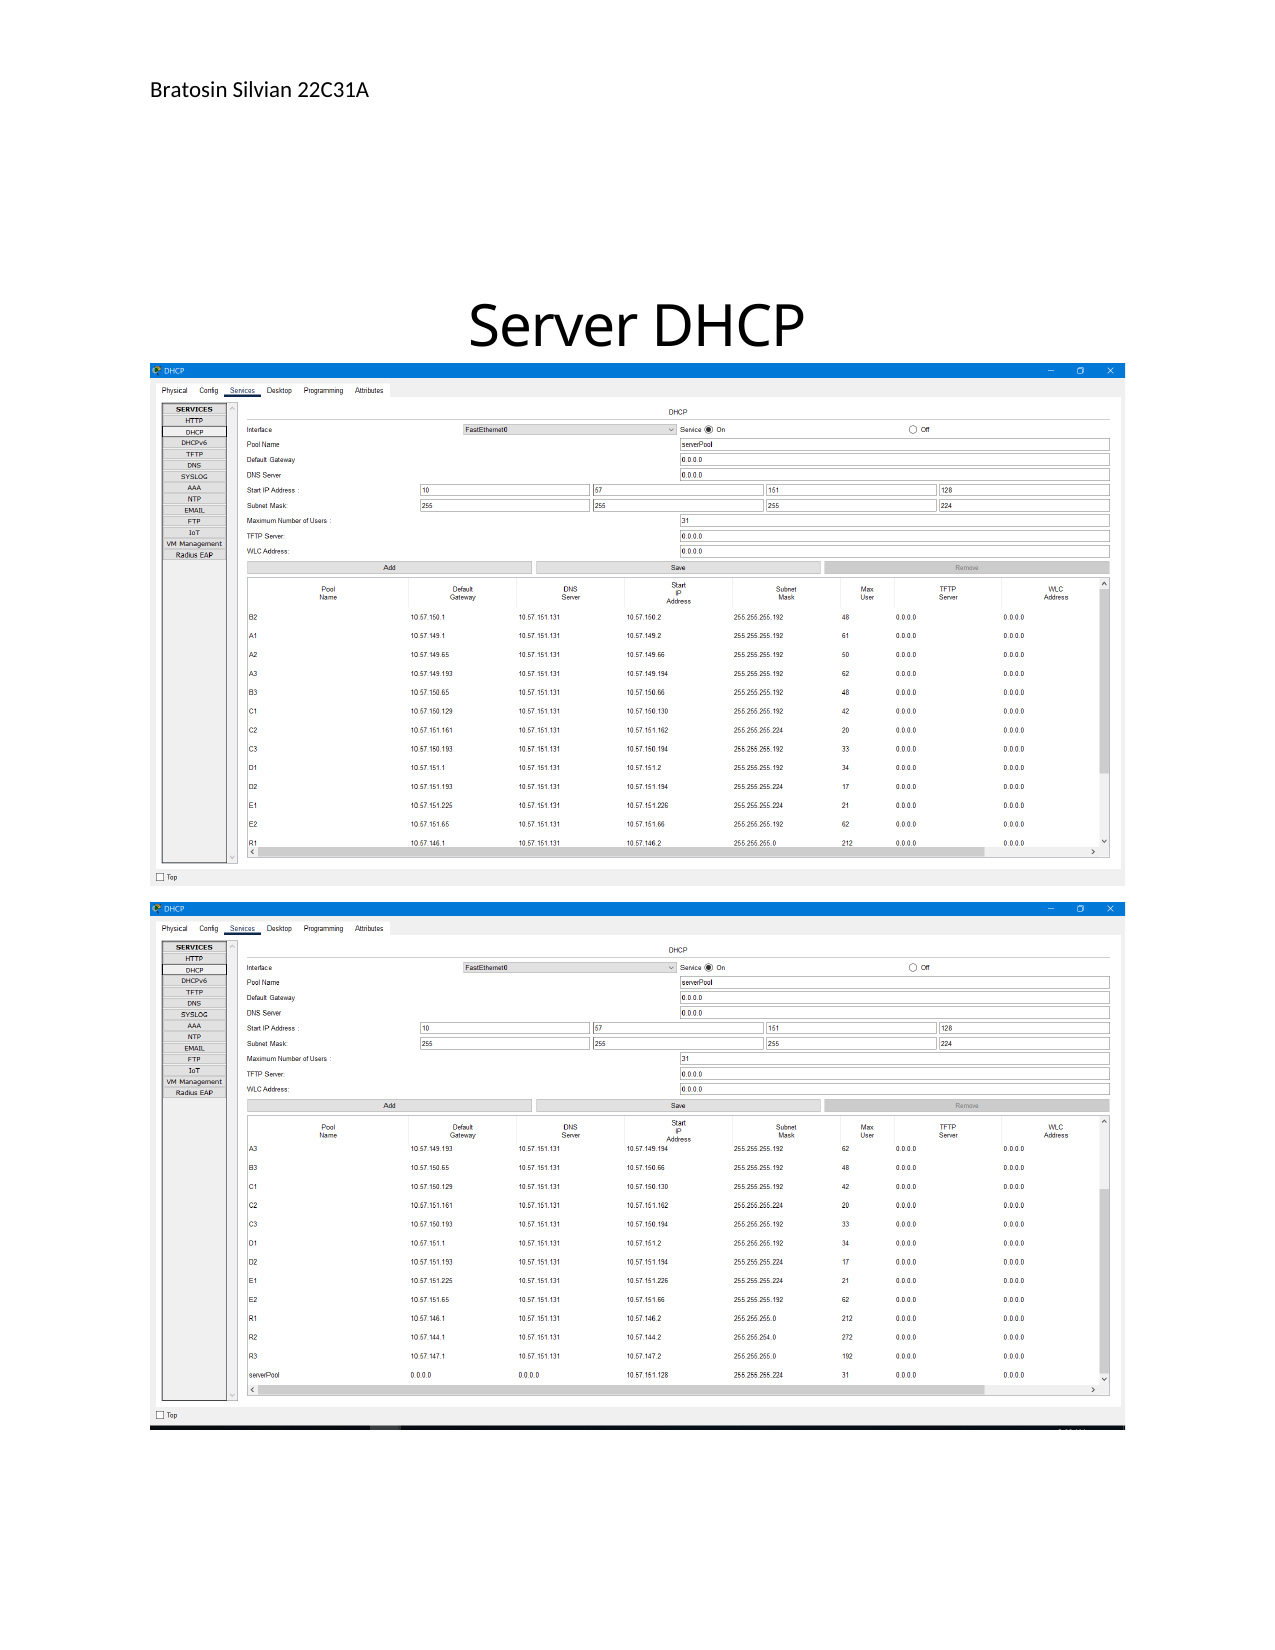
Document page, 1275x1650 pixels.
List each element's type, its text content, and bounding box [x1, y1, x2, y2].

picture [150, 363, 1125, 886]
picture [150, 902, 1125, 1430]
title Server DHCP [150, 284, 1125, 363]
